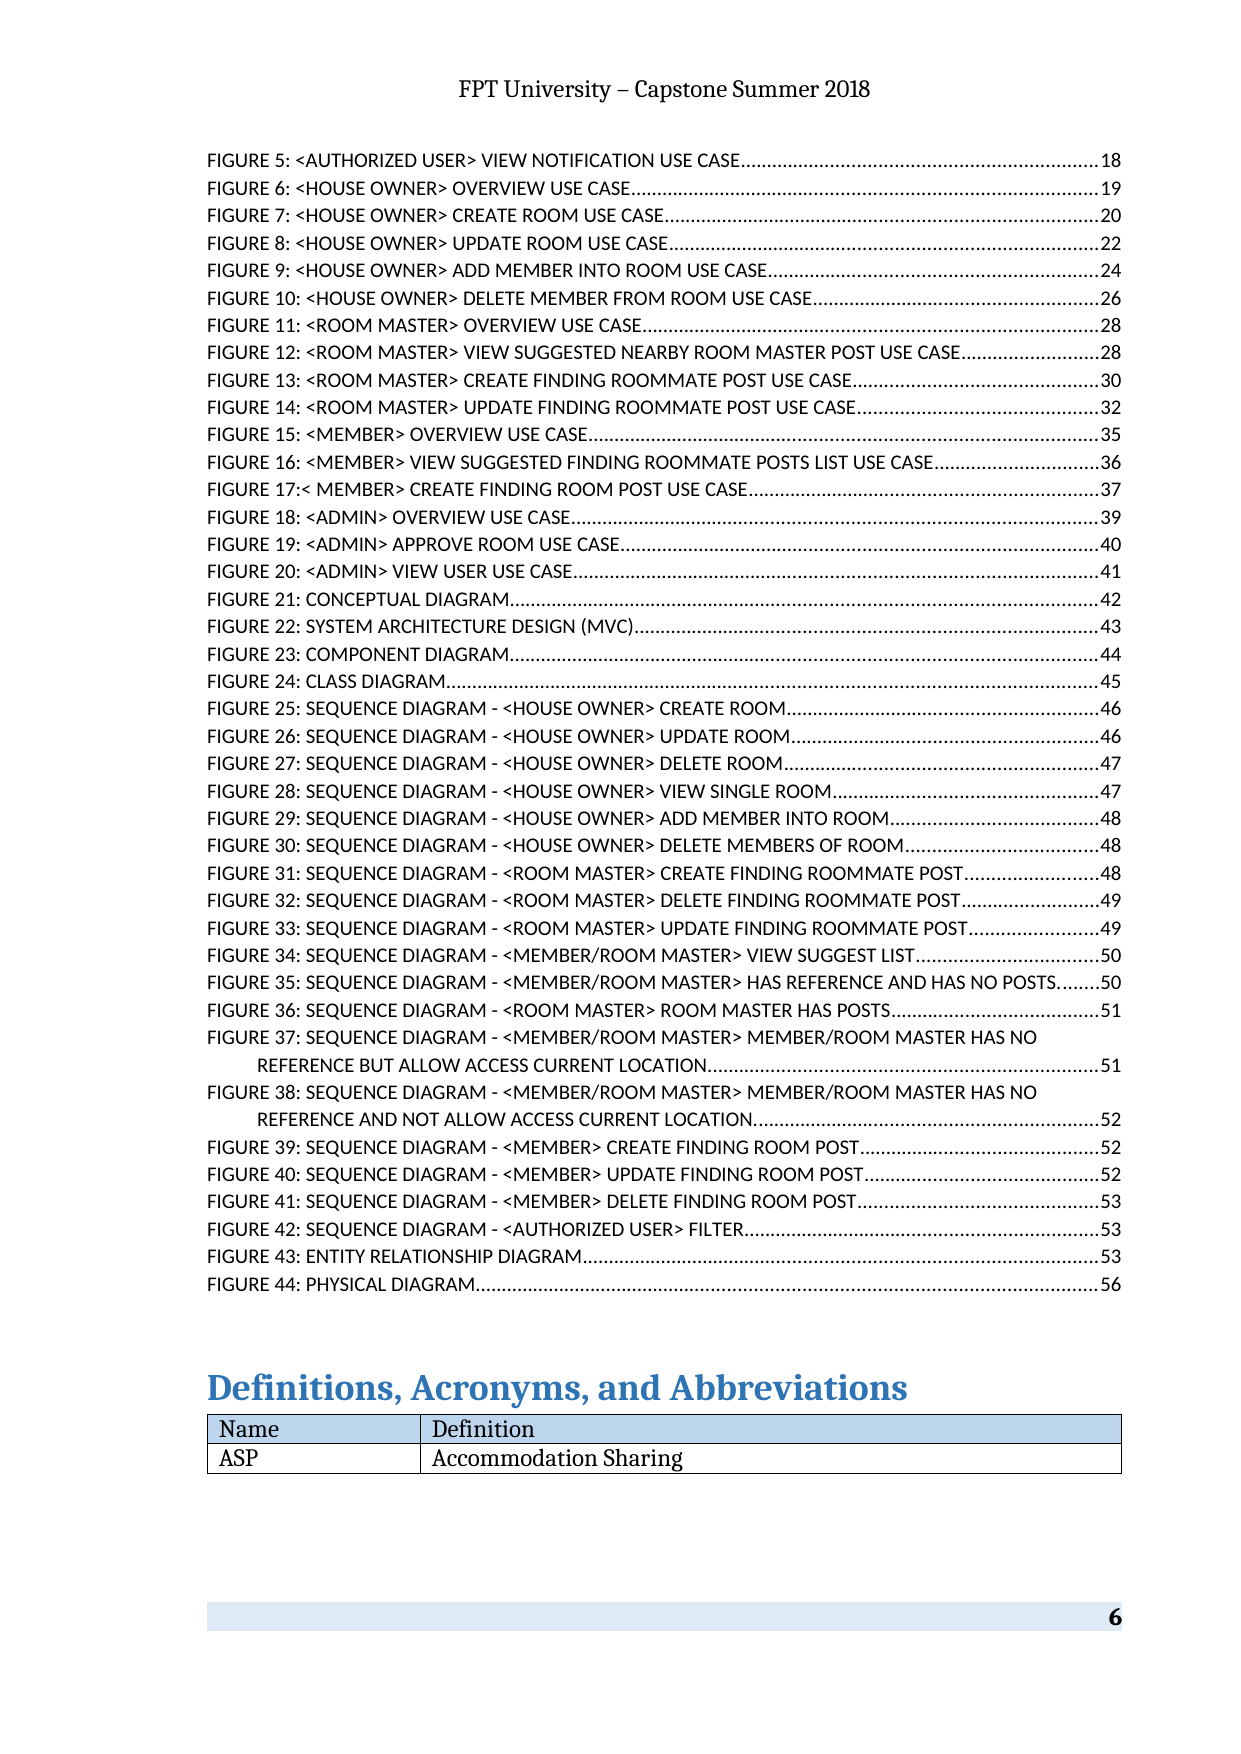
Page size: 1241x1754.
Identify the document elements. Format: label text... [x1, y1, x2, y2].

text Figure 14: <Room Master> Update Finding Roommate Post Use Case 32 [207, 394, 1122, 420]
text Figure 20: <Admin> View User Use Case 41 [207, 559, 1122, 584]
text Figure 26: Sequence Diagram - <House owner> Update Room 46 [207, 723, 1122, 748]
text Figure 41: Sequence Diagram - <Member> Delete Finding Room Post 53 [207, 1189, 1122, 1214]
text Figure 12: <Room Master> View Suggested Nearby Room Master Post Use Case 28 [207, 339, 1122, 365]
text Figure 13: <Room Master> Create Finding Roommate Post Use Case 30 [207, 367, 1122, 392]
text Figure 24: Class Diagram 45 [207, 668, 1122, 694]
text Figure 22: System Architecture Design (MVC) 43 [207, 613, 1122, 639]
text Figure 30: Sequence Diagram - <House owner> Delete Members of Room 48 [207, 833, 1122, 858]
text Figure 25: Sequence Diagram - <House owner> Create Room 46 [207, 696, 1122, 721]
text Figure 23: Component Diagram 44 [207, 641, 1122, 666]
text Figure 35: Sequence Diagram - <Member/Room Master> Has reference and has no posts. 50 [207, 969, 1122, 995]
text Figure 43: Entity Relationship diagram 53 [207, 1243, 1122, 1269]
text Figure 28: Sequence Diagram - <House owner> View Single Room 47 [207, 778, 1122, 803]
text Figure 34: Sequence Diagram - <Member/Room Master> View Suggest List 50 [207, 942, 1122, 968]
text Figure 15: <Member> Overview Use Case 35 [207, 422, 1122, 447]
table_cell ASP [208, 1444, 420, 1473]
text Figure 17:< Member> Create Finding Room Post Use Case 37 [207, 476, 1122, 502]
text Figure 37: Sequence Diagram - <Member/Room Master> Member/Room Master has no reference but allow access current location. 51 [207, 1024, 1122, 1077]
text Figure 27: Sequence Diagram - <House owner> Delete Room 47 [207, 750, 1122, 776]
text Figure 32: Sequence Diagram - <Room Master> Delete Finding Roommate Post 49 [207, 887, 1122, 913]
text Figure 16: <Member> View Suggested Finding Roommate Posts List Use Case 36 [207, 449, 1122, 474]
text Figure 5: <Authorized User> View Notification Use Case 18 [207, 148, 1122, 173]
text Figure 21: Conceptual Diagram 42 [207, 586, 1122, 611]
text Figure 39: Sequence Diagram - <Member> Create Finding Room Post 52 [207, 1134, 1122, 1159]
text Figure 33: Sequence Diagram - <Room Master> Update Finding Roommate Post 49 [207, 915, 1122, 940]
text Figure 9: <House owner> Add Member into Room Use Case 24 [207, 257, 1122, 283]
text Figure 44: Physical diagram 56 [207, 1271, 1122, 1296]
table_cell Accommodation Sharing [421, 1444, 1121, 1473]
table_header Name [208, 1415, 420, 1443]
text Figure 10: <House owner> Delete Member from Room Use Case 26 [207, 285, 1122, 310]
text Figure 6: <House Owner> Overview Use Case 19 [207, 175, 1122, 201]
text Figure 42: Sequence Diagram - <Authorized User> Filter 53 [207, 1216, 1122, 1242]
table_header Definition [421, 1415, 1121, 1443]
text Figure 40: Sequence Diagram - <Member> Update Finding Room Post 52 [207, 1161, 1122, 1187]
text Figure 38: Sequence Diagram - <Member/Room Master> Member/Room Master has no reference and not allow access current location. 52 [207, 1079, 1122, 1132]
text Figure 31: Sequence Diagram - <Room Master> Create Finding Roommate Post 48 [207, 860, 1122, 885]
text Figure 7: <House Owner> Create Room Use Case 20 [207, 202, 1122, 228]
text Figure 8: <House owner> Update Room Use Case 22 [207, 230, 1122, 255]
text Figure 36: Sequence Diagram - <Room Master> Room Master has posts 51 [207, 997, 1122, 1022]
text Figure 29: Sequence Diagram - <House owner> Add Member into Room 48 [207, 805, 1122, 831]
text Figure 11: <Room Master> Overview Use Case 28 [207, 312, 1122, 337]
subtitle Definitions, Acronyms, and Abbreviations [207, 1367, 1122, 1410]
text Figure 19: <Admin> Approve Room Use Case 40 [207, 531, 1122, 557]
text Figure 18: <Admin> Overview Use Case 39 [207, 504, 1122, 529]
